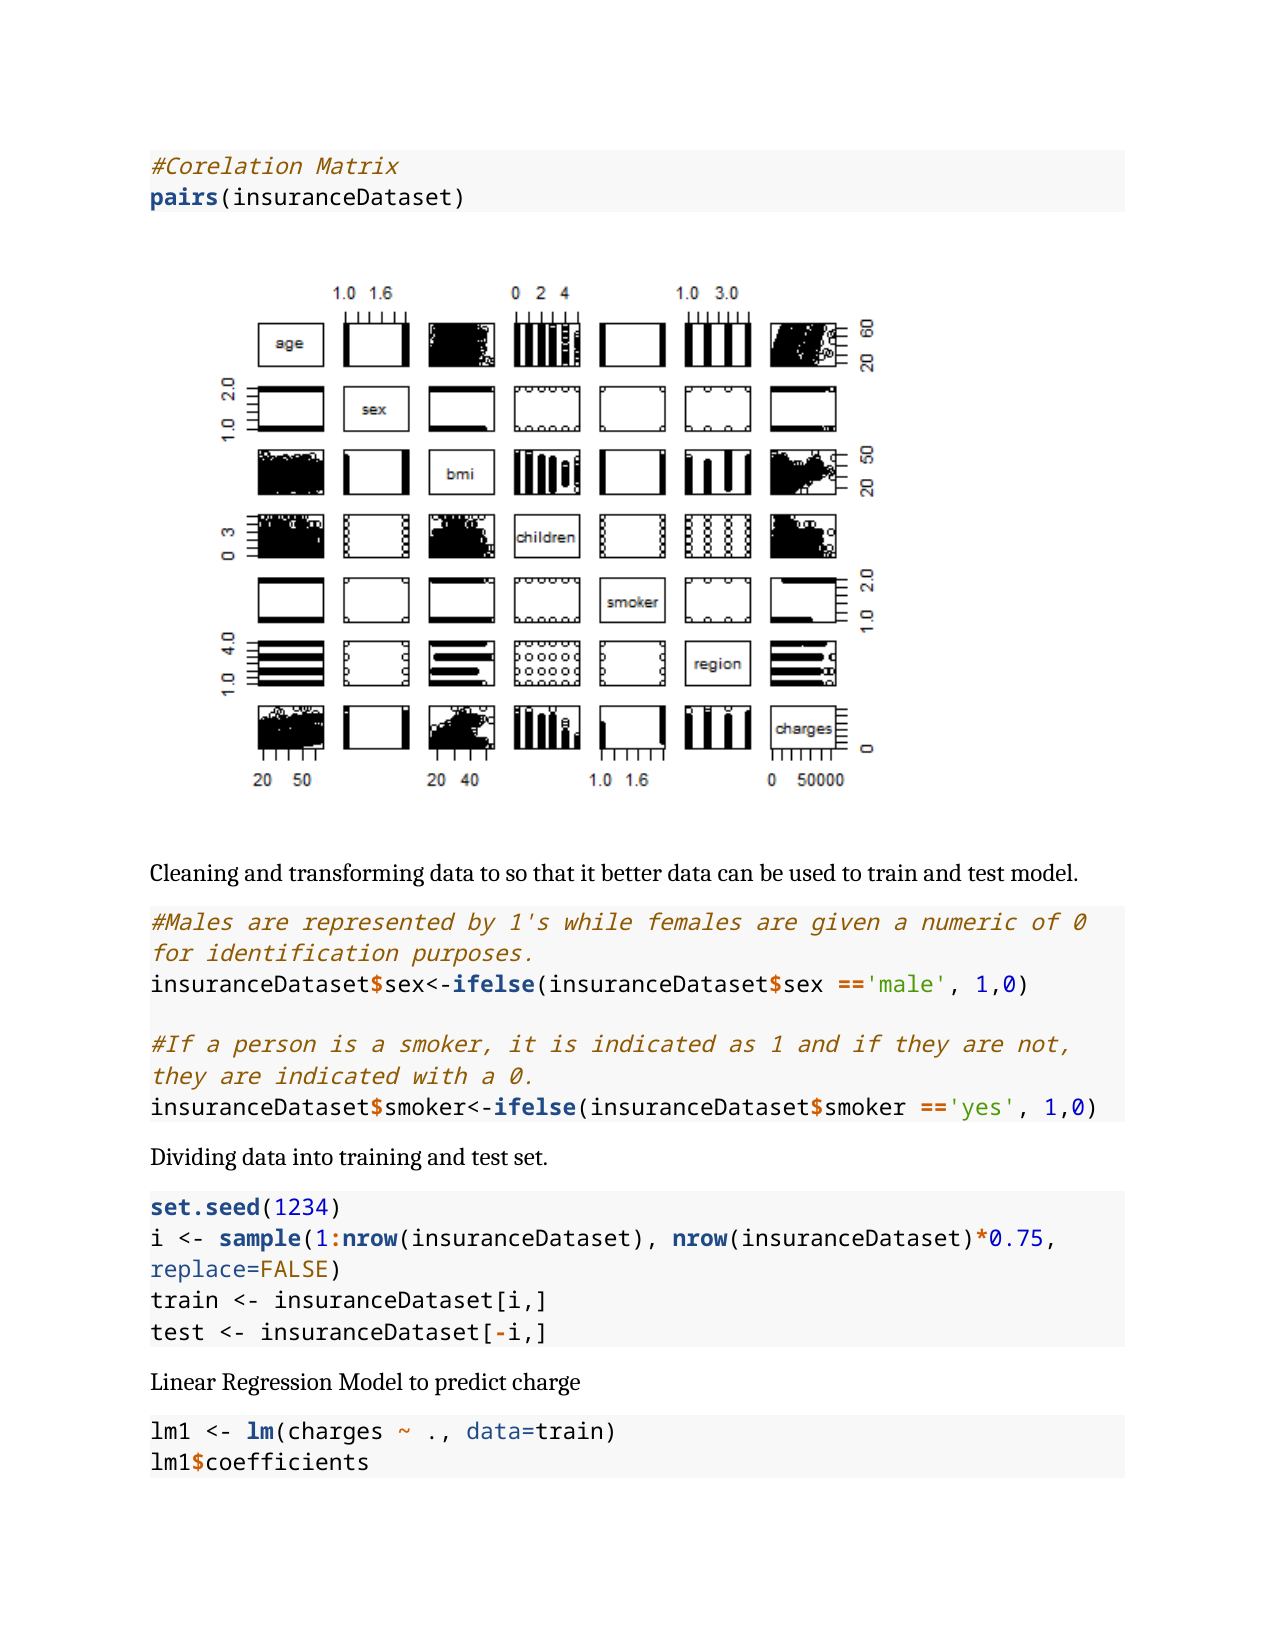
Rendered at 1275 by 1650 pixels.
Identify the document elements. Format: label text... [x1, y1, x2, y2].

text #Males are represented by 1's while females are given a numeric of 0 for identification purposes. insuranceDataset$sex<-ifelse(insuranceDataset$sex =='male', 1,0) #If a person is a smoker, it is indicated as 1 and if they are not, they are indicated with a 0. insuranceDataset$smoker<-ifelse(insuranceDataset$smoker =='yes', 1,0) [150, 906, 1125, 1122]
text #Corelation Matrix pairs(insuranceDataset) [397, 150, 1125, 212]
text lm1 <- lm(charges ~ ., data=train) lm1$coefficients [370, 1415, 1125, 1478]
text set.seed(1234) i <- sample(1:nrow(insuranceDataset), nrow(insuranceDataset)*0.75, replace=FALSE) train <- insuranceDataset[i,] test <- insuranceDataset[-i,] [342, 1191, 1125, 1347]
text Linear Regression Model to predict charge [150, 1368, 1125, 1396]
text Dividing data into training and test set. [150, 1143, 1125, 1172]
text Cleaning and transforming data to so that it better data can be used to train and test model. [150, 858, 1125, 887]
picture [168, 233, 927, 840]
